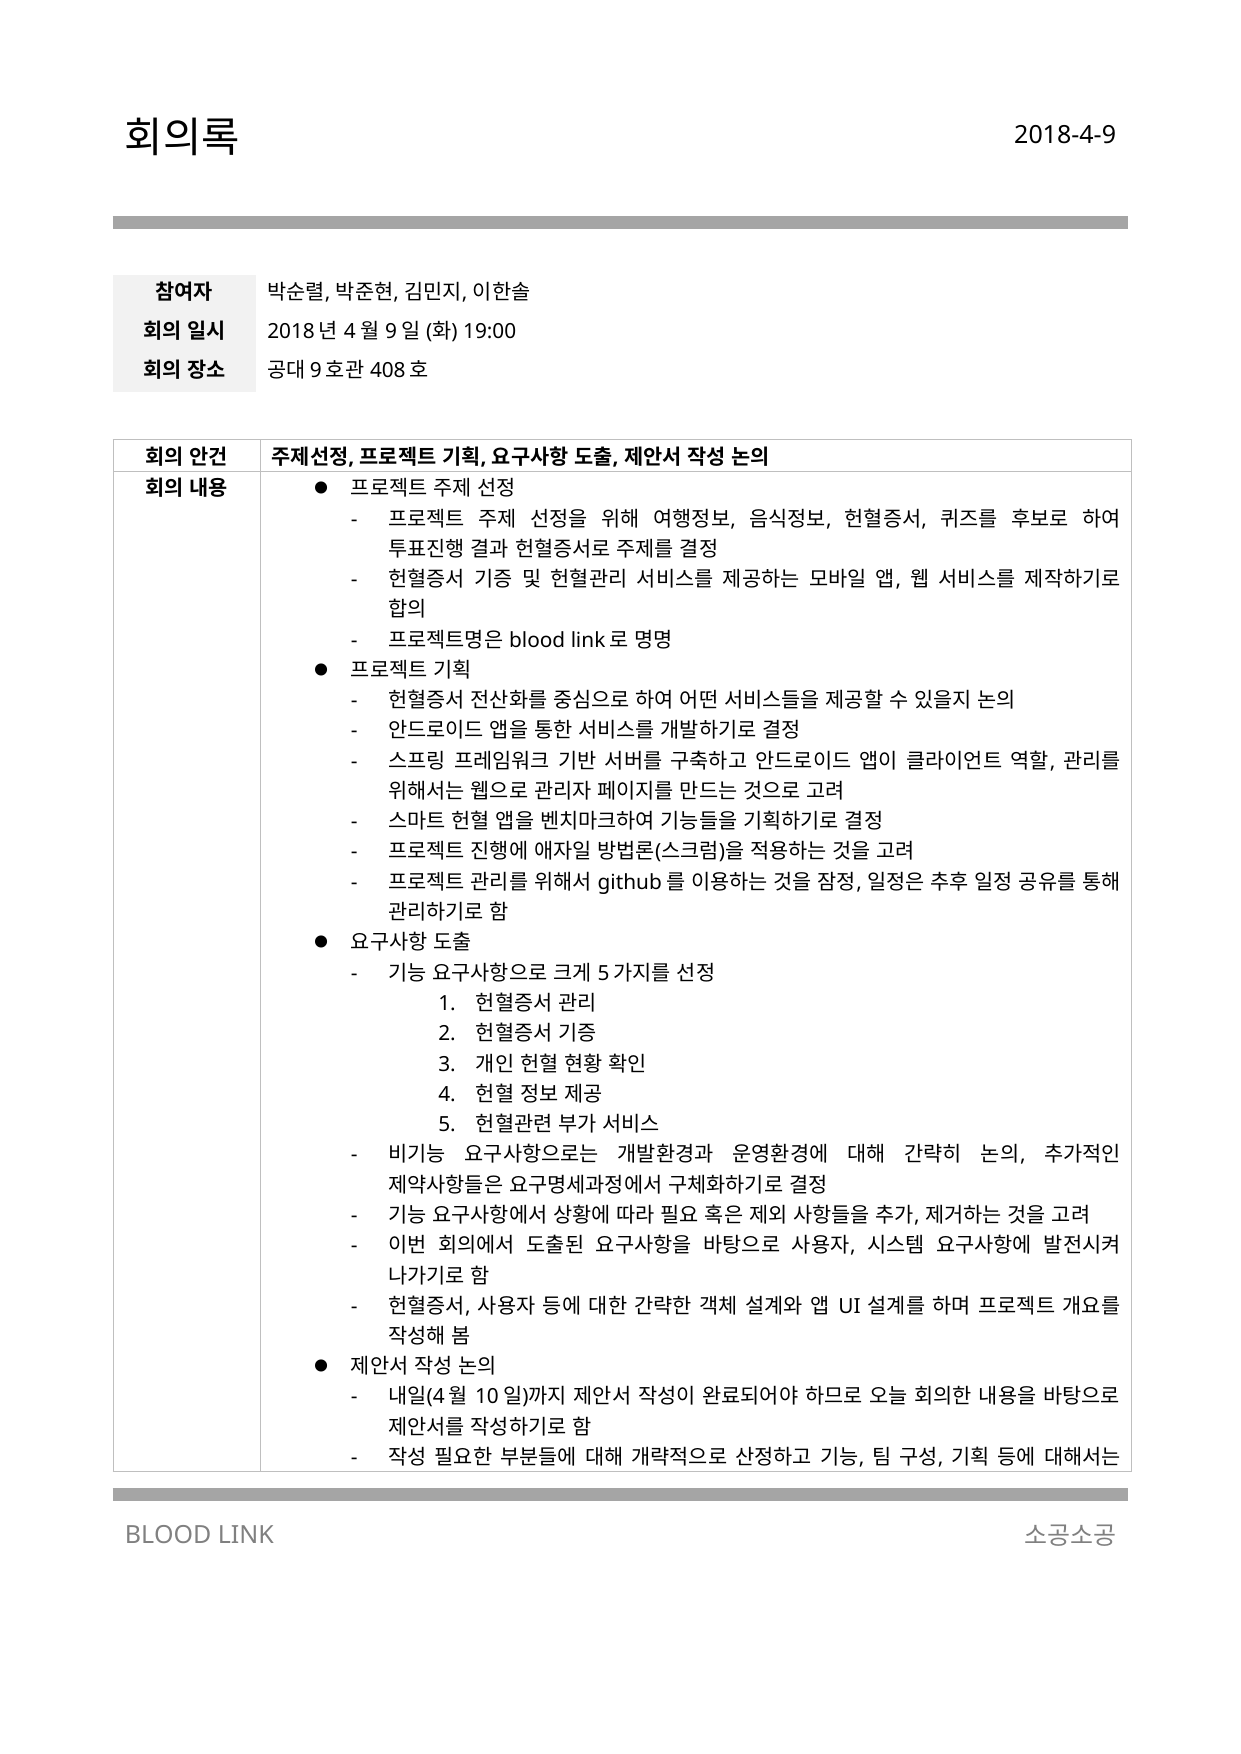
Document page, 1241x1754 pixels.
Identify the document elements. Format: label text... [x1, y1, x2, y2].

table_header 참여자 [113, 275, 256, 314]
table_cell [261, 472, 1131, 1471]
table_header 회의 안건 [114, 440, 260, 471]
table_cell 공대9호관 408호 [256, 353, 1131, 392]
table_cell 회의 내용 [114, 472, 260, 1471]
table_cell 회의 장소 [113, 353, 256, 392]
table_cell 2018년 4월 9일 (화) 19:00 [256, 314, 1131, 353]
table_cell 회의 일시 [113, 314, 256, 353]
table_header 박순렬, 박준현, 김민지, 이한솔 [256, 275, 1131, 314]
table_header 주제선정, 프로젝트 기획, 요구사항 도출, 제안서 작성 논의 [261, 440, 1131, 471]
